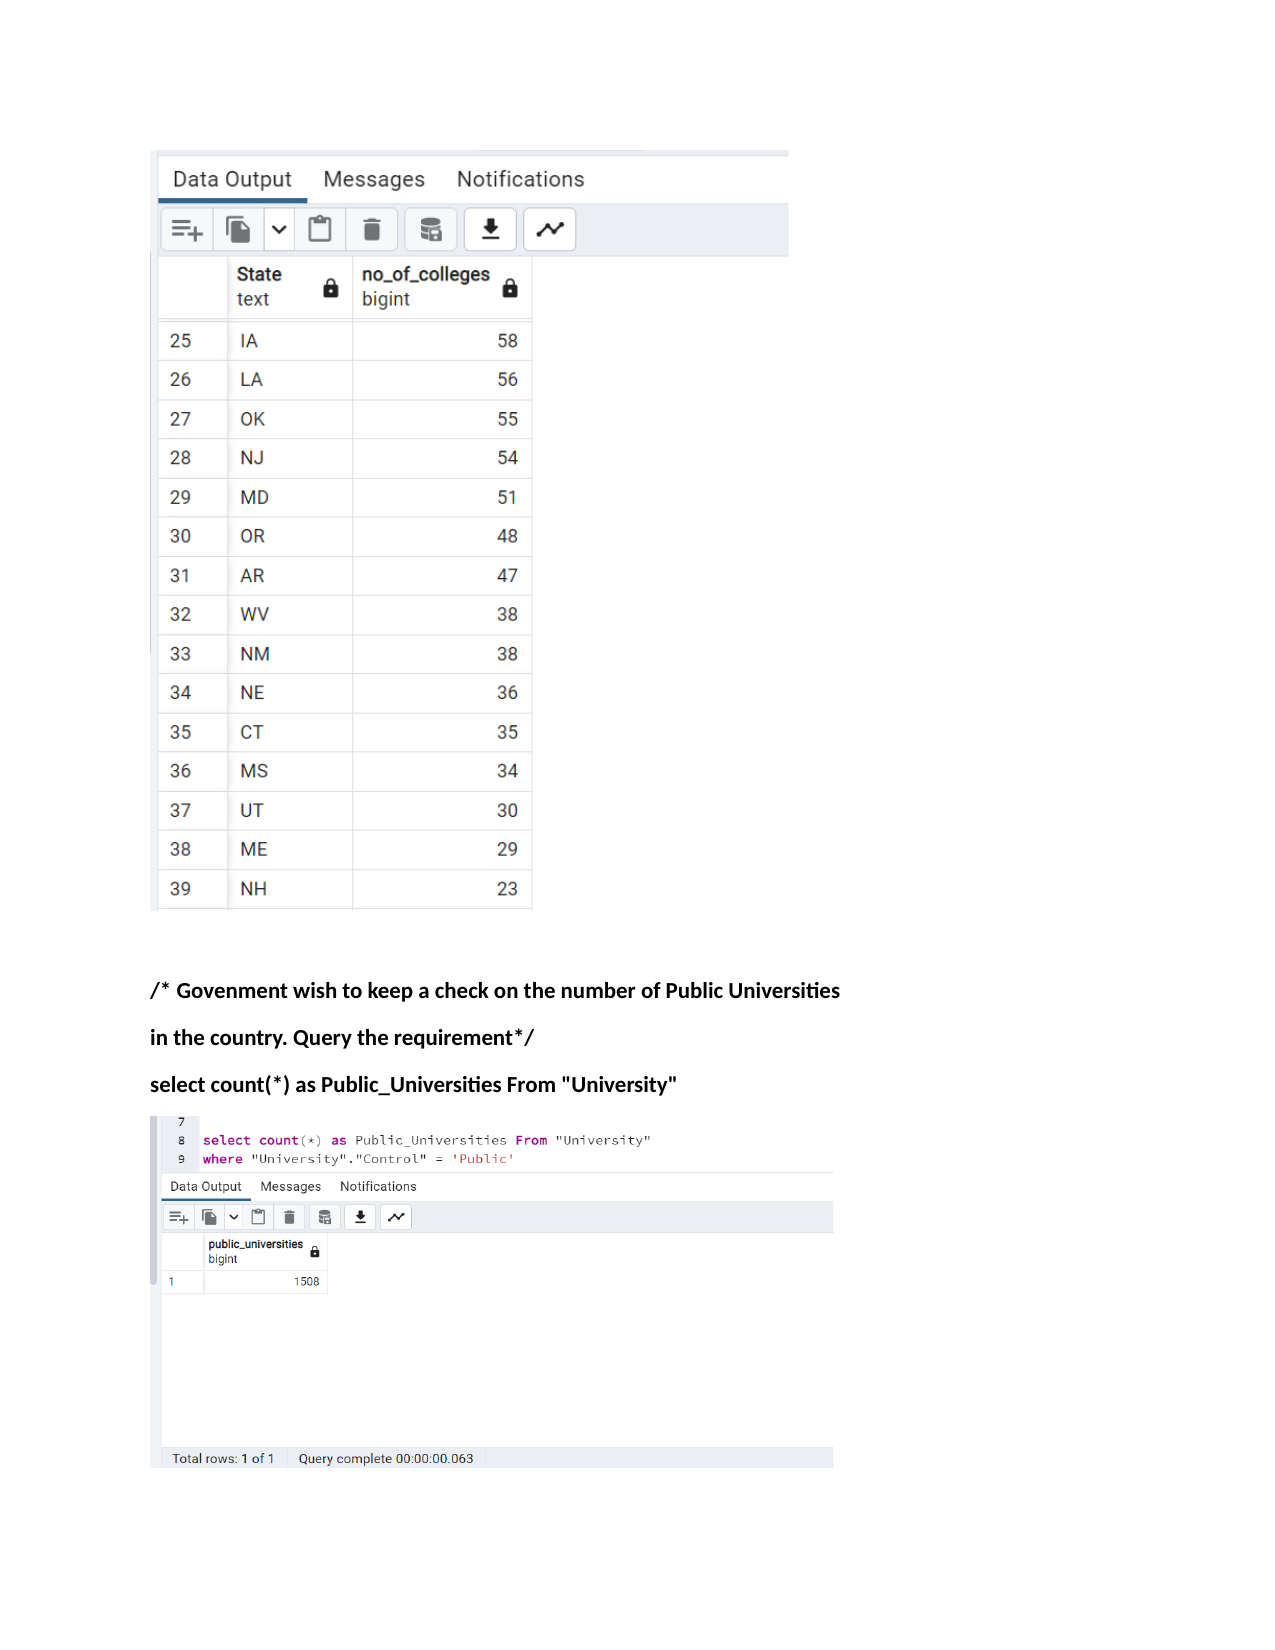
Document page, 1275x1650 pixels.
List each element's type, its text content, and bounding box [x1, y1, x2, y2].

picture [150, 150, 789, 911]
picture [150, 1116, 834, 1468]
text in the country. Query the requirement*/ [150, 1023, 1125, 1051]
text /* Govenment wish to keep a check on the number of Public Universities [150, 976, 1125, 1004]
text select count(*) as Public_Universities From "University" [150, 1070, 1125, 1098]
